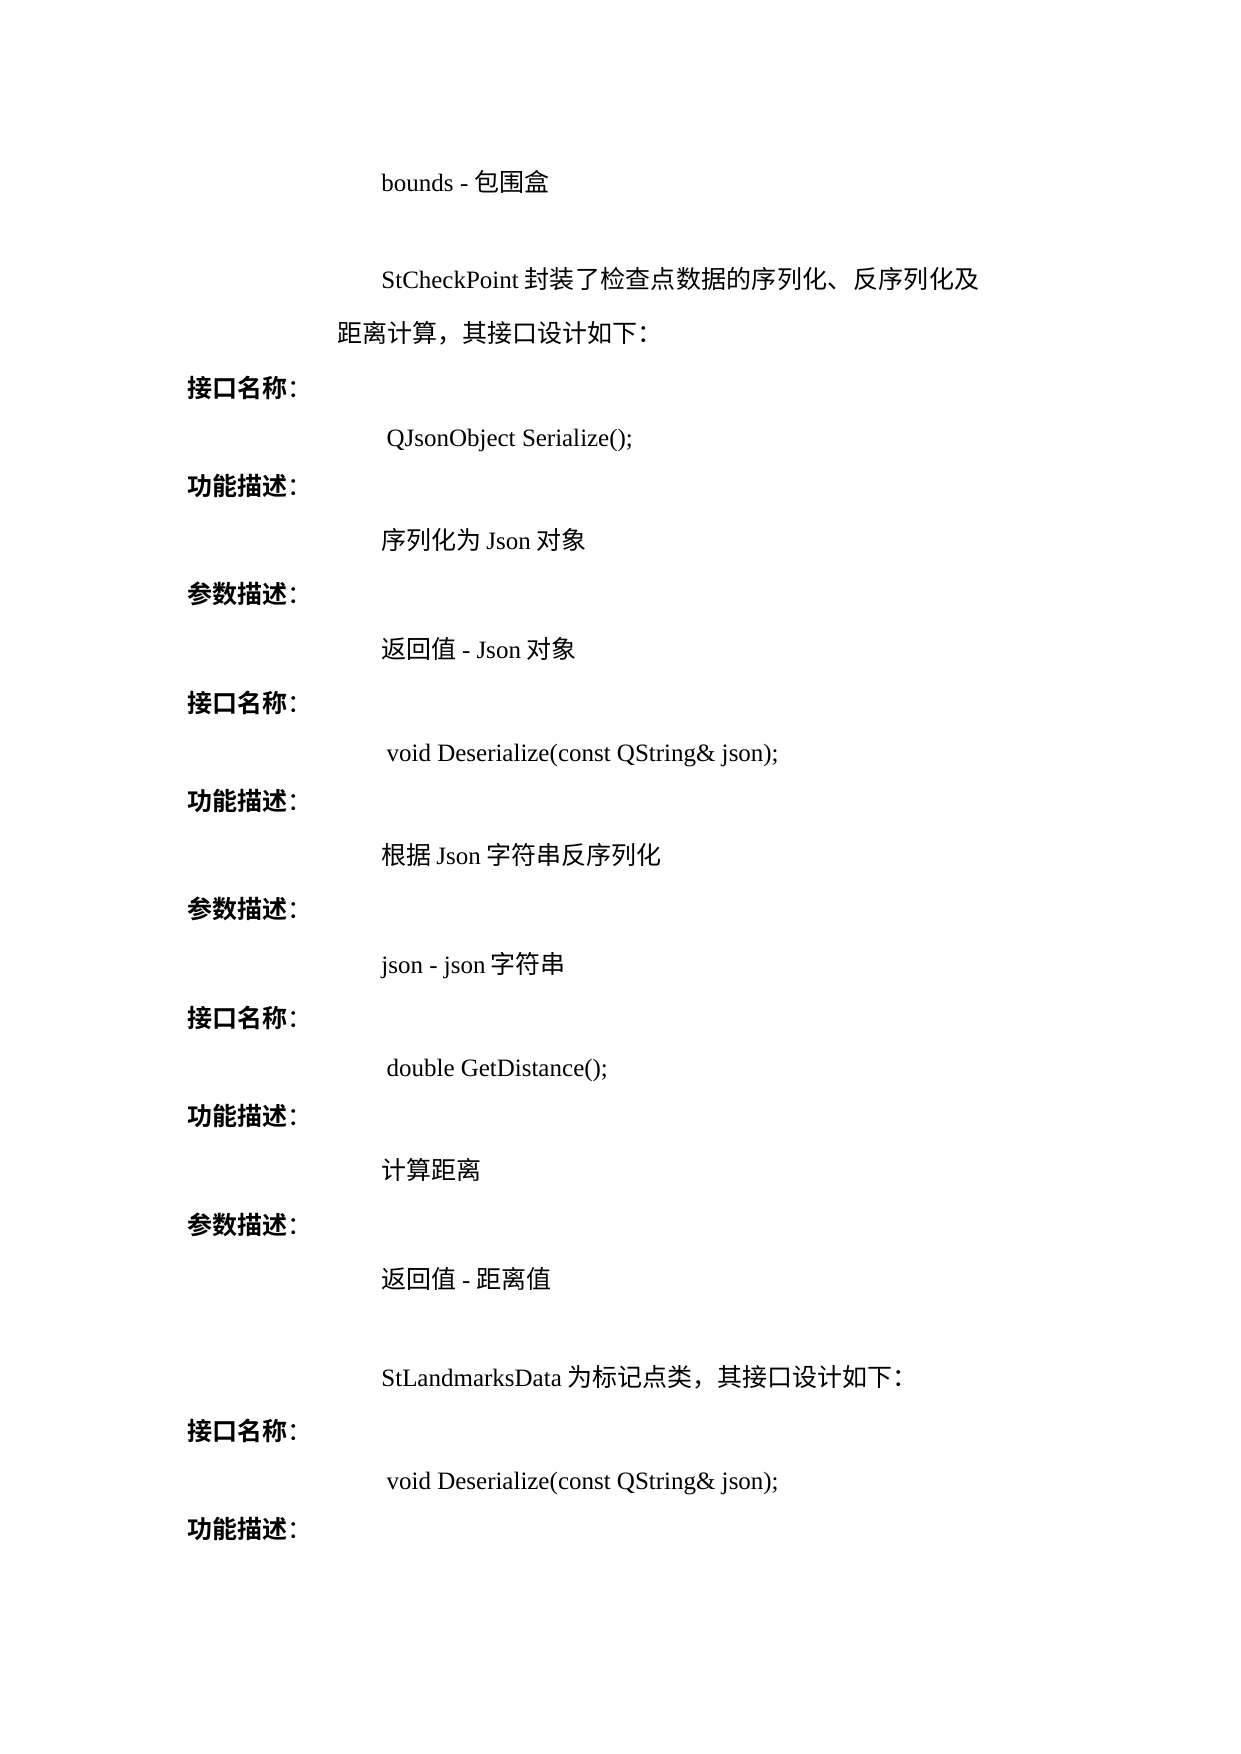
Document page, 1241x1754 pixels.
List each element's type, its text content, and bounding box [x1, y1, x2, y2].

text void Deserialize(const QString& json); [337, 738, 980, 767]
text QJsonObject Serialize(); [337, 423, 980, 451]
text 接口名称： [187, 368, 1053, 404]
text 参数描述： [187, 575, 1053, 611]
text 功能描述： [187, 781, 1053, 817]
text json - json字符串 [337, 944, 980, 981]
text 功能描述： [187, 1096, 1053, 1133]
text 参数描述： [187, 890, 1053, 926]
text 接口名称： [187, 999, 1053, 1035]
text 根据Json字符串反序列化 [337, 836, 980, 872]
text 接口名称： [187, 1411, 1053, 1448]
text 计算距离 [337, 1151, 980, 1187]
text 功能描述： [187, 466, 1053, 502]
text 功能描述： [187, 1509, 1053, 1545]
text void Deserialize(const QString& json); [337, 1466, 980, 1494]
text 接口名称： [187, 683, 1053, 720]
text double GetDistance(); [337, 1053, 980, 1082]
text 返回值 - 距离值 [337, 1259, 980, 1296]
text 序列化为Json对象 [337, 520, 980, 557]
text 返回值 - Json对象 [337, 629, 980, 665]
text StLandmarksData为标记点类，其接口设计如下： [337, 1357, 980, 1393]
text StCheckPoint封装了检查点数据的序列化、反序列化及距离计算，其接口设计如下： [337, 259, 980, 350]
text 参数描述： [187, 1205, 1053, 1241]
text bounds - 包围盒 [337, 162, 980, 198]
